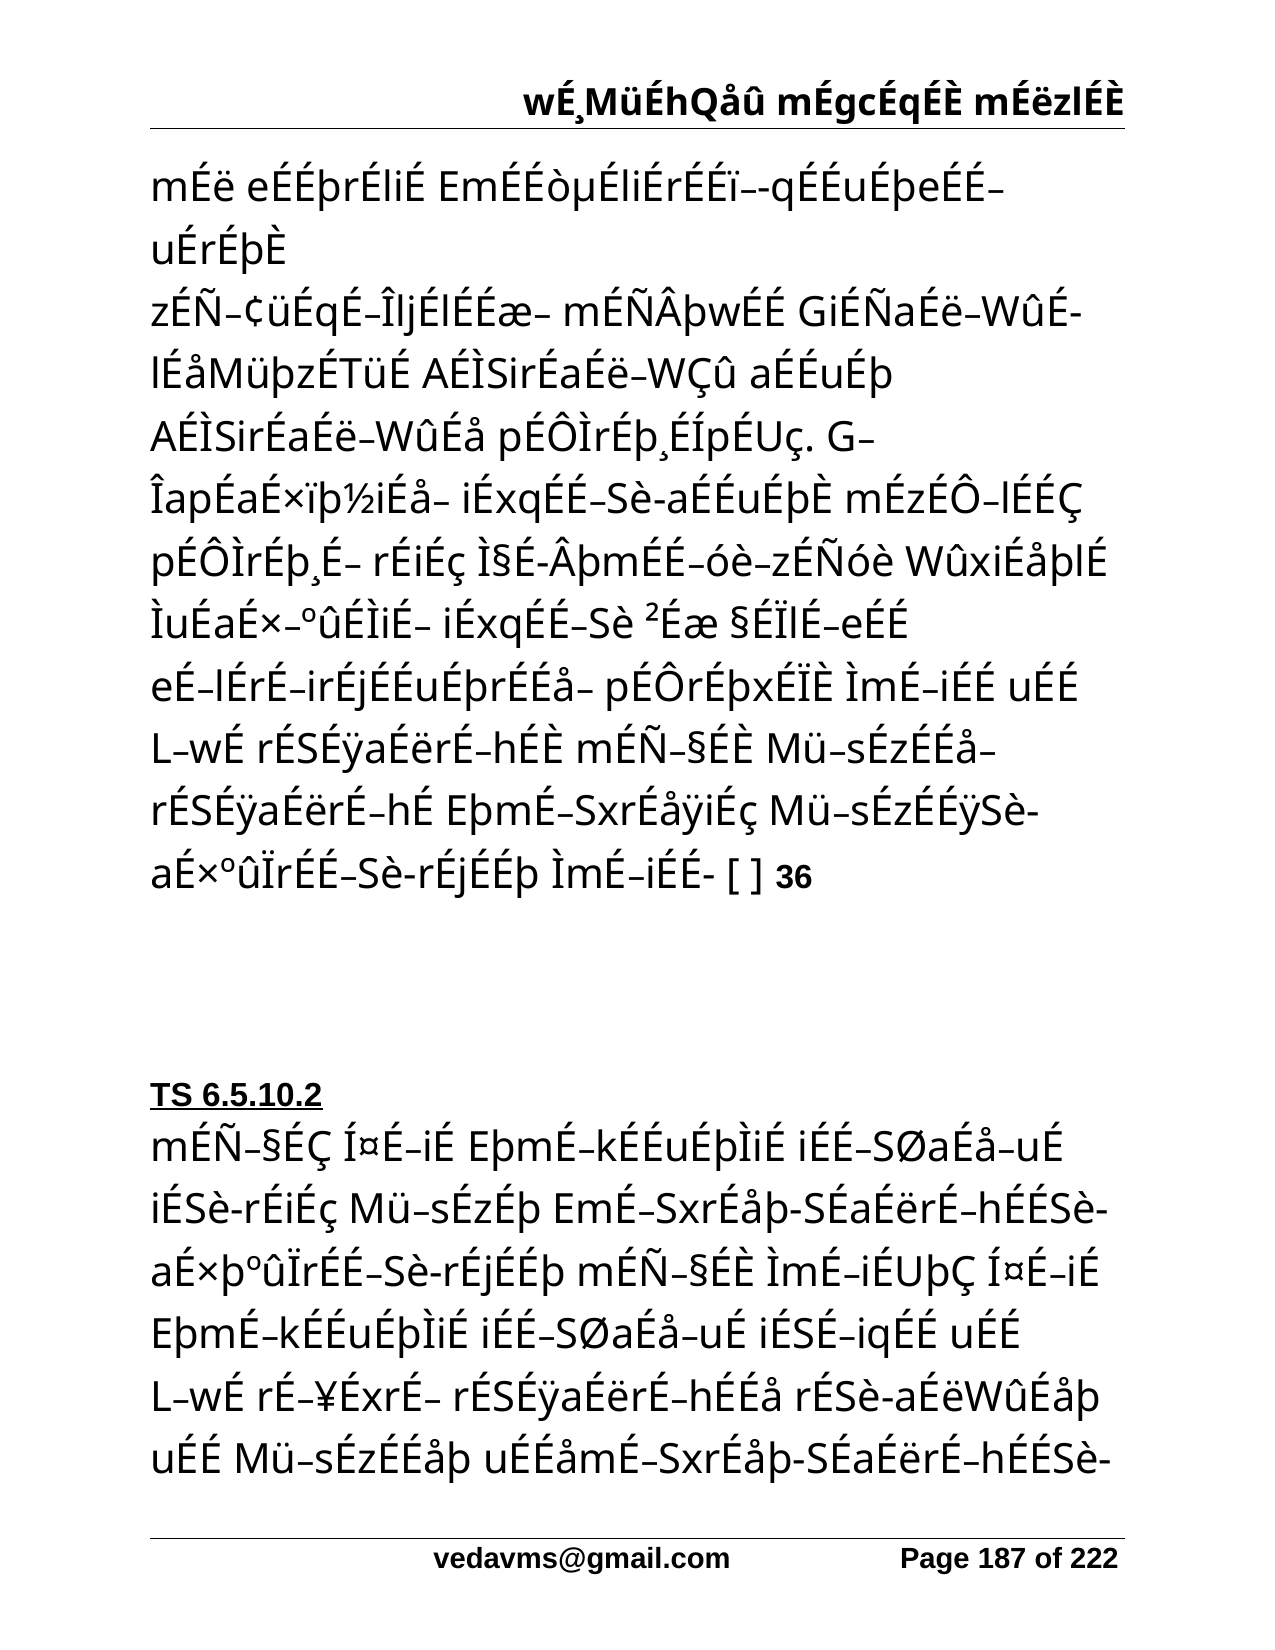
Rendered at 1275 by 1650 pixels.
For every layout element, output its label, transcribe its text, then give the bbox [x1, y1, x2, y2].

text AÉÌSirÉaÉë–WûÉå pÉÔÌrÉþ¸ÉÍpÉUç. G–ÎapÉaÉ×ïþ½iÉå– iÉxqÉÉ–Sè-aÉÉuÉþÈ mÉzÉÔ–lÉÉÇ [150, 407, 1125, 526]
text zÉÑ–¢üÉqÉ–ÎljÉlÉÉæ– mÉÑÂþwÉÉ GiÉÑaÉë–WûÉ-lÉåMüþzÉTüÉ AÉÌSirÉaÉë–WÇû aÉÉuÉþ [150, 282, 1125, 401]
text L–wÉ rÉ–¥ÉxrÉ– rÉSÉÿaÉërÉ–hÉÉå rÉSè-aÉëWûÉåþ uÉÉ Mü–sÉzÉÉåþ uÉÉåmÉ–SxrÉåþ-SÉaÉërÉ–hÉÉSè- [150, 1366, 1125, 1486]
text aÉëWûÉ–lÉç–. uÉÉ AlÉÑþ mÉë–eÉÉÈ mÉ–zÉuÉ–È mÉë eÉÉþrÉliÉ EmÉÉòµÉliÉrÉÉï–-qÉÉuÉþeÉÉ–uÉrÉþÈ [150, 157, 1125, 276]
text mÉÑ–§ÉÇ Í¤É–iÉ EþmÉ–kÉÉuÉþÌiÉ iÉÉ–SØaÉå–uÉ iÉSè-rÉiÉç Mü–sÉzÉþ EmÉ–SxrÉåþ-SÉaÉërÉ–hÉÉSè-aÉ×þºûÏrÉÉ–Sè-rÉjÉÉþ mÉÑ–§ÉÈ ÌmÉ–iÉUþÇ Í¤É–iÉ EþmÉ–kÉÉuÉþÌiÉ iÉÉ–SØaÉå–uÉ iÉSÉ–iqÉÉ uÉÉ [150, 1117, 1125, 1361]
text TS 6.5.10.2 [150, 1075, 1125, 1113]
text eÉ–lÉrÉ–irÉjÉÉuÉþrÉÉå– pÉÔrÉþxÉÏÈ ÌmÉ–iÉÉ uÉÉ L–wÉ rÉSÉÿaÉërÉ–hÉÈ mÉÑ–§ÉÈ Mü–sÉzÉÉå– rÉSÉÿaÉërÉ–hÉ EþmÉ–SxrÉåÿiÉç Mü–sÉzÉÉÿSè-aÉ×ºûÏrÉÉ–Sè-rÉjÉÉþ ÌmÉ–iÉÉ- [ ] 36 [150, 656, 1125, 900]
text pÉÔÌrÉþ¸É– rÉiÉç Ì§É-ÂþmÉÉ–óè–zÉÑóè WûxiÉåþlÉ ÌuÉaÉ×–ºûÉÌiÉ– iÉxqÉÉ–Sè ²Éæ §ÉÏlÉ–eÉÉ [150, 532, 1125, 651]
